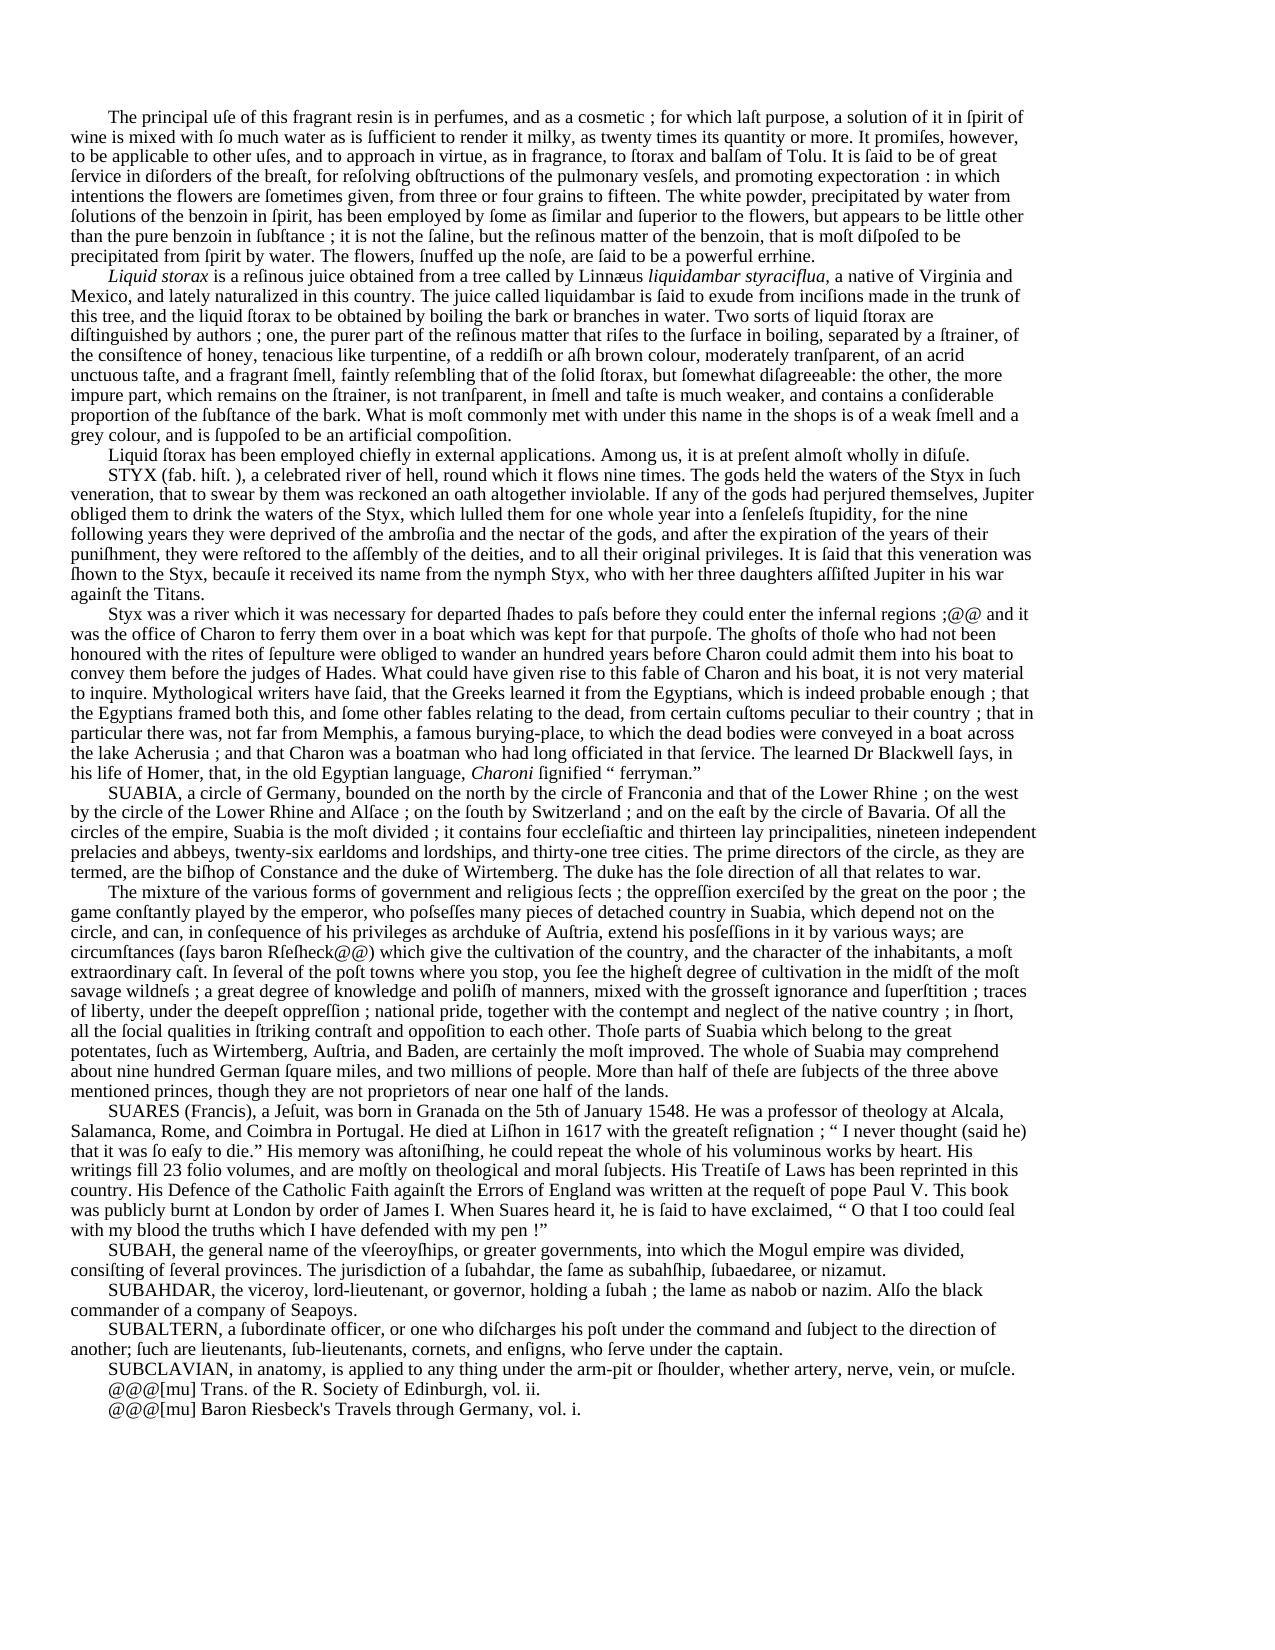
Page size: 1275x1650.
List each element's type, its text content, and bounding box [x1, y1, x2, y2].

text SUABIA, a circle of Germany, bounded on the north by the circle of Franconia and that of the Lower Rhine ; on the west by the circle of the Lower Rhine and Alſace ; on the ſouth by Switzerland ; and on the eaſt by the circle of Bavaria. Of all the circles of the empire, Suabia is the moſt divided ; it contains four eccleſiaſtic and thirteen lay principalities, nineteen independent prelacies and abbeys, twenty-six earldoms and lordships, and thirty-one tree cities. The prime directors of the circle, as they are termed, are the biſhop of Constance and the duke of Wirtemberg. The duke has the ſole direction of all that relates to war. [70, 783, 1037, 883]
text Styx was a river which it was necessary for departed ſhades to paſs before they could enter the infernal regions ;@@ and it was the office of Charon to ferry them over in a boat which was kept for that purpoſe. The ghoſts of thoſe who had not been honoured with the rites of ſepulture were obliged to wander an hundred years before Charon could admit them into his boat to convey them before the judges of Hades. What could have given rise to this fable of Charon and his boat, it is not very material to inquire. Mythological writers have ſaid, that the Greeks learned it from the Egyptians, which is indeed probable enough ; that the Egyptians framed both this, and ſome other fables relating to the dead, from certain cuſtoms peculiar to their country ; that in particular there was, not far from Memphis, a famous burying-place, to which the dead bodies were conveyed in a boat across the lake Acherusia ; and that Charon was a boatman who had long officiated in that ſervice. The learned Dr Blackwell ſays, in his life of Homer, that, in the old Egyptian language, Charoni ſignified “ ferryman.” [70, 604, 1037, 783]
text The principal uſe of this fragrant resin is in perfumes, and as a cosmetic ; for which laſt purpose, a solution of it in ſpirit of wine is mixed with ſo much water as is ſufficient to render it milky, as twenty times its quantity or more. It promiſes, however, to be applicable to other uſes, and to approach in virtue, as in fragrance, to ſtorax and balſam of Tolu. It is ſaid to be of great ſervice in diſorders of the breaſt, for reſolving obſtructions of the pulmonary vesſels, and promoting expectoration : in which intentions the flowers are ſometimes given, from three or four grains to fifteen. The white powder, precipitated by water from ſolutions of the benzoin in ſpirit, has been employed by ſome as ſimilar and ſuperior to the flowers, but appears to be little other than the pure benzoin in ſubſtance ; it is not the ſaline, but the reſinous matter of the benzoin, that is moſt diſpoſed to be precipitated from ſpirit by water. The flowers, ſnuffed up the noſe, are ſaid to be a powerful errhine. [70, 107, 1037, 266]
text SUARES (Francis), a Jeſuit, was born in Granada on the 5th of January 1548. He was a professor of theology at Alcala, Salamanca, Rome, and Coimbra in Portugal. He died at Liſhon in 1617 with the greateſt reſignation ; “ I never thought (said he) that it was ſo eaſy to die.” His memory was aſtoniſhing, he could repeat the whole of his voluminous works by heart. His writings fill 23 folio volumes, and are moſtly on theological and moral ſubjects. His Treatiſe of Laws has been reprinted in this country. His Defence of the Catholic Faith againſt the Errors of England was written at the requeſt of pope Paul V. This book was publicly burnt at London by order of James I. When Suares heard it, he is ſaid to have exclaimed, “ O that I too could ſeal with my blood the truths which I have defended with my pen !” [70, 1101, 1037, 1241]
text SUBAHDAR, the viceroy, lord-lieutenant, or governor, holding a ſubah ; the lame as nabob or nazim. Alſo the black commander of a company of Seapoys. [70, 1280, 1037, 1320]
text Liquid ſtorax has been employed chiefly in external applications. Among us, it is at preſent almoſt wholly in diſuſe. [70, 445, 1037, 465]
text SUBCLAVIAN, in anatomy, is applied to any thing under the arm-pit or ſhoulder, whether artery, nerve, vein, or muſcle. [70, 1360, 1037, 1379]
text The mixture of the various forms of government and religious ſects ; the oppreſſion exerciſed by the great on the poor ; the game conſtantly played by the emperor, who poſseſſes many pieces of detached country in Suabia, which depend not on the circle, and can, in conſequence of his privileges as archduke of Auſtria, extend his posſeſſions in it by various ways; are circumſtances (ſays baron Rſeſheck@@) which give the cultivation of the country, and the character of the inhabitants, a moſt extraordinary caſt. In ſeveral of the poſt towns where you stop, you ſee the higheſt degree of cultivation in the midſt of the moſt savage wildneſs ; a great degree of knowledge and poliſh of manners, mixed with the grosseſt ignorance and ſuperſtition ; traces of liberty, under the deepeſt oppreſſion ; national pride, together with the contempt and neglect of the native country ; in ſhort, all the ſocial qualities in ſtriking contraſt and oppoſition to each other. Thoſe parts of Suabia which belong to the great potentates, ſuch as Wirtemberg, Auſtria, and Baden, are certainly the moſt improved. The whole of Suabia may comprehend about nine hundred German ſquare miles, and two millions of people. More than half of theſe are ſubjects of the three above mentioned princes, though they are not proprietors of near one half of the lands. [70, 883, 1037, 1101]
text @@@[mu] Baron Riesbeck's Travels through Germany, vol. i. [70, 1399, 1037, 1419]
text SUBALTERN, a ſubordinate officer, or one who diſcharges his poſt under the command and ſubject to the direction of another; ſuch are lieutenants, ſub-lieutenants, cornets, and enſigns, who ſerve under the captain. [70, 1320, 1037, 1360]
text Liquid storax is a reſinous juice obtained from a tree called by Linnæus liquidambar styraciflua, a native of Virginia and Mexico, and lately naturalized in this country. The juice called liquidambar is ſaid to exude from inciſions made in the trunk of this tree, and the liquid ſtorax to be obtained by boiling the bark or branches in water. Two sorts of liquid ſtorax are diſtinguished by authors ; one, the purer part of the reſinous matter that riſes to the ſurface in boiling, separated by a ſtrainer, of the consiſtence of honey, tenacious like turpentine, of a reddiſh or aſh brown colour, moderately tranſparent, of an acrid unctuous taſte, and a fragrant ſmell, faintly reſembling that of the ſolid ſtorax, but ſomewhat diſagreeable: the other, the more impure part, which remains on the ſtrainer, is not tranſparent, in ſmell and taſte is much weaker, and contains a conſiderable proportion of the ſubſtance of the bark. What is moſt commonly met with under this name in the shops is of a weak ſmell and a grey colour, and is ſuppoſed to be an artificial compoſition. [70, 266, 1037, 445]
text SUBAH, the general name of the vſeeroyſhips, or greater governments, into which the Mogul empire was divided, consiſting of ſeveral provinces. The jurisdiction of a ſubahdar, the ſame as subahſhip, ſubaedaree, or nizamut. [70, 1241, 1037, 1280]
text @@@[mu] Trans. of the R. Society of Edinburgh, vol. ii. [70, 1379, 1037, 1399]
text STYX (fab. hiſt. ), a celebrated river of hell, round which it flows nine times. The gods held the waters of the Styx in ſuch veneration, that to swear by them was reckoned an oath altogether inviolable. If any of the gods had perjured themselves, Jupiter obliged them to drink the waters of the Styx, which lulled them for one whole year into a ſenſeleſs ſtupidity, for the nine following years they were deprived of the ambroſia and the nectar of the gods, and after the expiration of the years of their puniſhment, they were reſtored to the aſſembly of the deities, and to all their original privileges. It is ſaid that this veneration was ſhown to the Styx, becauſe it received its name from the nymph Styx, who with her three daughters aſſiſted Jupiter in his war againſt the Titans. [70, 465, 1037, 604]
